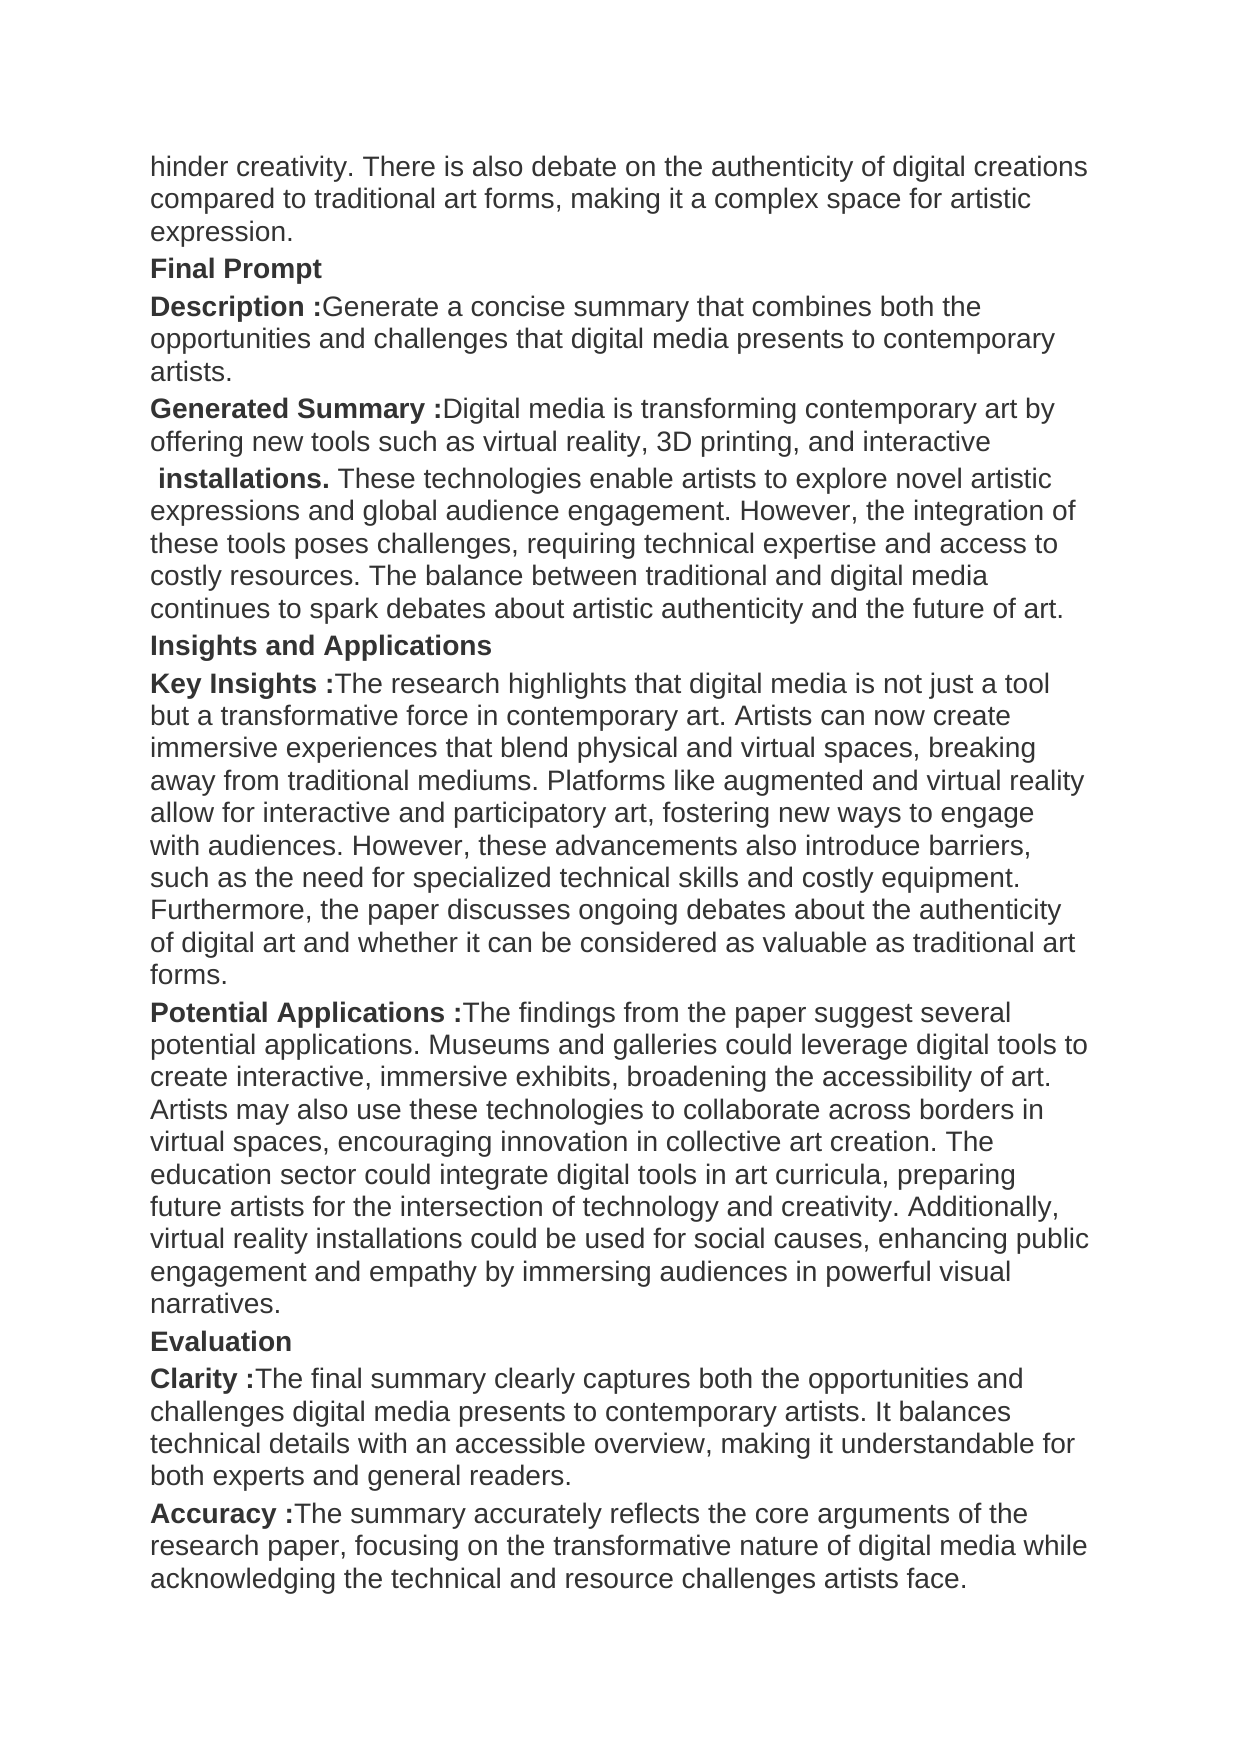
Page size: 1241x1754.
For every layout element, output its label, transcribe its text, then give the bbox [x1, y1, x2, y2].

subtitle Generated Summary :Digital media is transforming contemporary art by offering new tools such as virtual reality, 3D printing, and interactive [150, 392, 1090, 457]
subtitle installations. These technologies enable artists to explore novel artistic expressions and global audience engagement. However, the integration of these tools poses challenges, requiring technical expertise and access to costly resources. The balance between traditional and digital media continues to spark debates about artistic authenticity and the future of art. [150, 462, 1090, 624]
subtitle Evaluation [150, 1325, 1090, 1357]
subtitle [150, 150, 1090, 247]
subtitle Insights and Applications [150, 629, 1090, 661]
subtitle Key Insights :The research highlights that digital media is not just a tool but a transformative force in contemporary art. Artists can now create immersive experiences that blend physical and virtual spaces, breaking away from traditional mediums. Platforms like augmented and virtual reality allow for interactive and participatory art, fostering new ways to engage with audiences. However, these advancements also introduce barriers, such as the need for specialized technical skills and costly equipment. Furthermore, the paper discusses ongoing debates about the authenticity of digital art and whether it can be considered as valuable as traditional art forms. [150, 667, 1090, 991]
subtitle Accuracy :The summary accurately reflects the core arguments of the research paper, focusing on the transformative nature of digital media while acknowledging the technical and resource challenges artists face. [150, 1497, 1090, 1594]
subtitle Potential Applications :The findings from the paper suggest several potential applications. Museums and galleries could leverage digital tools to create interactive, immersive exhibits, broadening the accessibility of art. Artists may also use these technologies to collaborate across borders in virtual spaces, encouraging innovation in collective art creation. The education sector could integrate digital tools in art curricula, preparing future artists for the intersection of technology and creativity. Additionally, virtual reality installations could be used for social causes, enhancing public engagement and empathy by immersing audiences in powerful visual narratives. [150, 996, 1090, 1319]
subtitle Clarity :The final summary clearly captures both the opportunities and challenges digital media presents to contemporary artists. It balances technical details with an accessible overview, making it understandable for both experts and general readers. [150, 1362, 1090, 1492]
subtitle Final Prompt [150, 252, 1090, 285]
subtitle Description :Generate a concise summary that combines both the opportunities and challenges that digital media presents to contemporary artists. [150, 290, 1090, 387]
